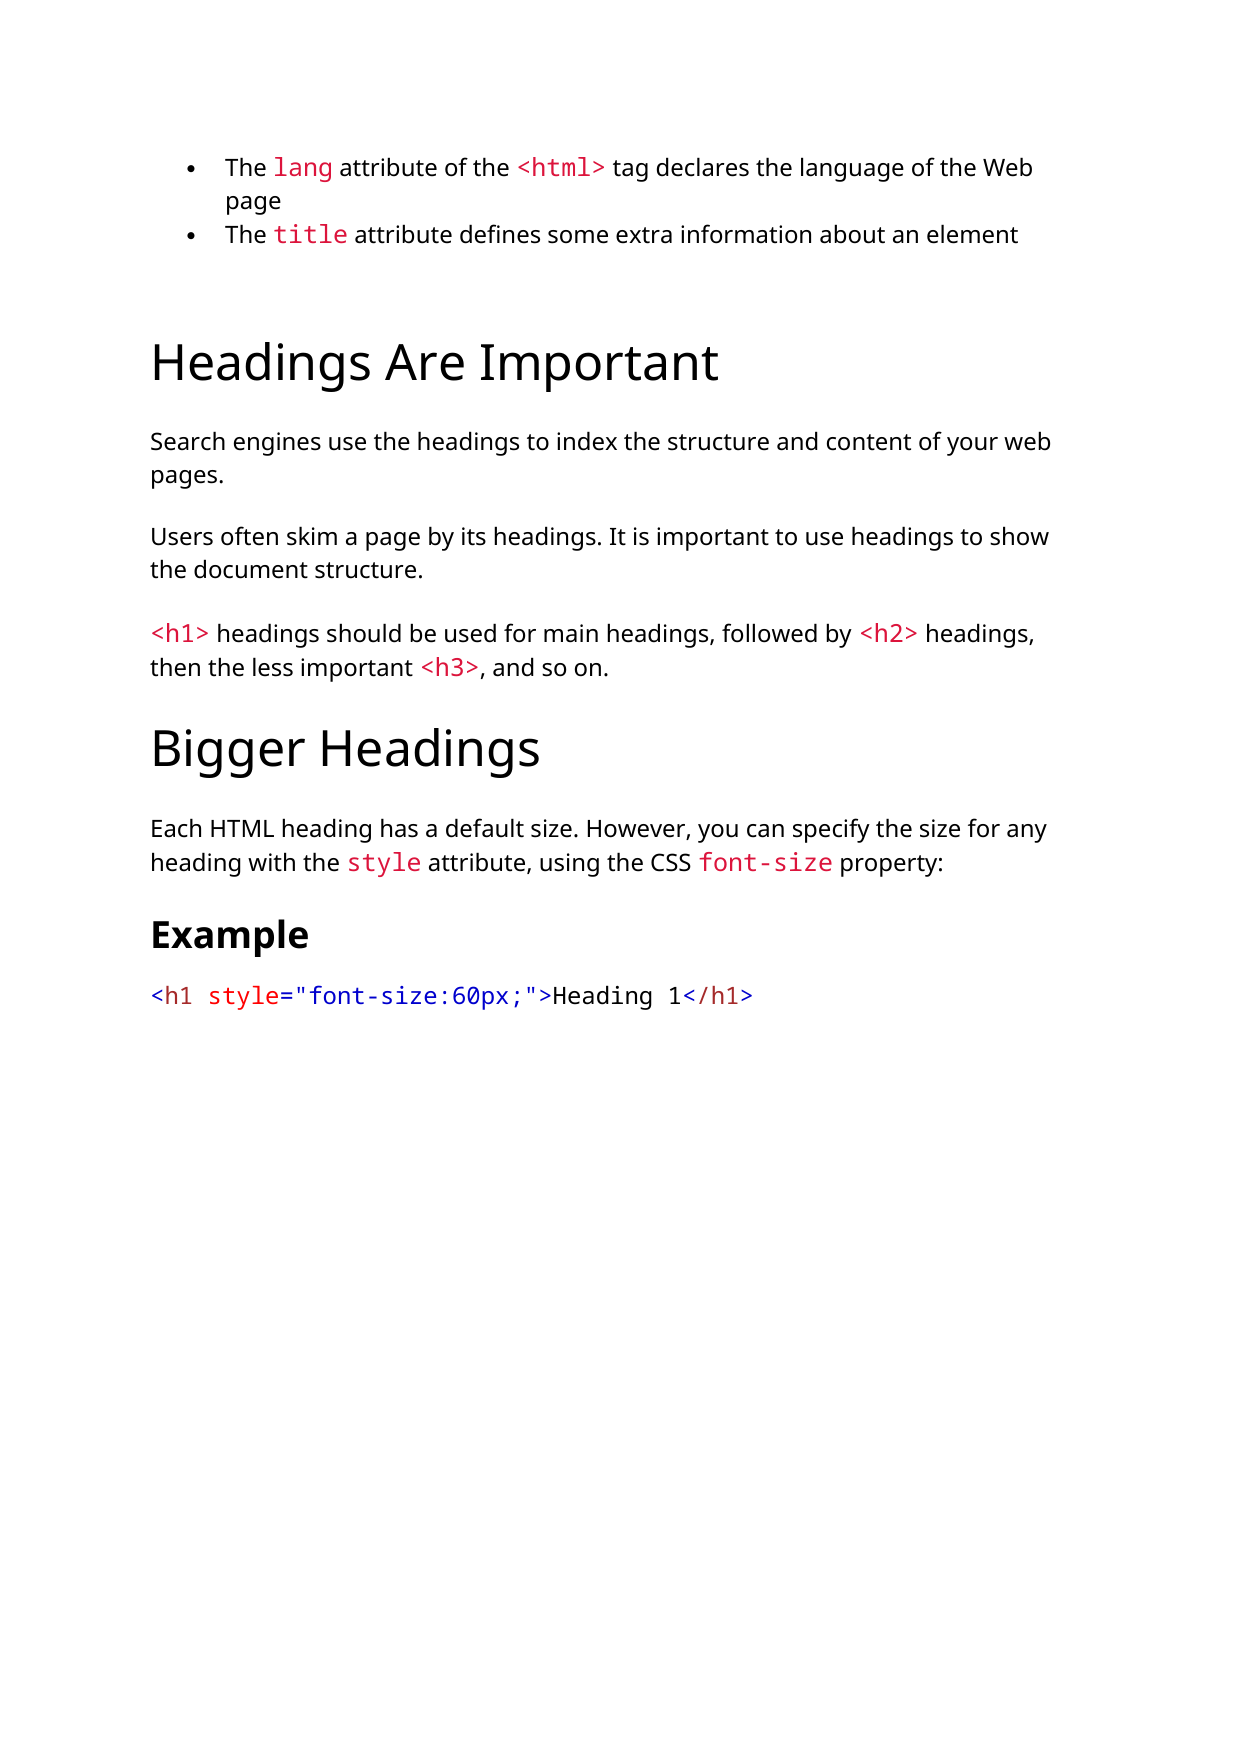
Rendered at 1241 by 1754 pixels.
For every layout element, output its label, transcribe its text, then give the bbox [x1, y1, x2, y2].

text Search engines use the headings to index the structure and content of your web pages. [150, 425, 1090, 490]
subtitle Example [150, 908, 1090, 959]
list The title attribute defines some extra information about an element [187, 217, 1090, 251]
text Users often skim a page by its headings. It is important to use headings to show the document structure. [150, 520, 1090, 585]
text <h1 style="font-size:60px;">Heading 1</h1> [150, 979, 1090, 1012]
subtitle Bigger Headings [150, 713, 1090, 782]
subtitle Headings Are Important [150, 327, 1090, 395]
list The lang attribute of the <html> tag declares the language of the Web page [187, 150, 1090, 217]
text Each HTML heading has a default size. However, you can specify the size for any heading with the style attribute, using the CSS font-size property: [150, 812, 1090, 878]
text <h1> headings should be used for main headings, followed by <h2> headings, then the less important <h3>, and so on. [150, 615, 1090, 683]
